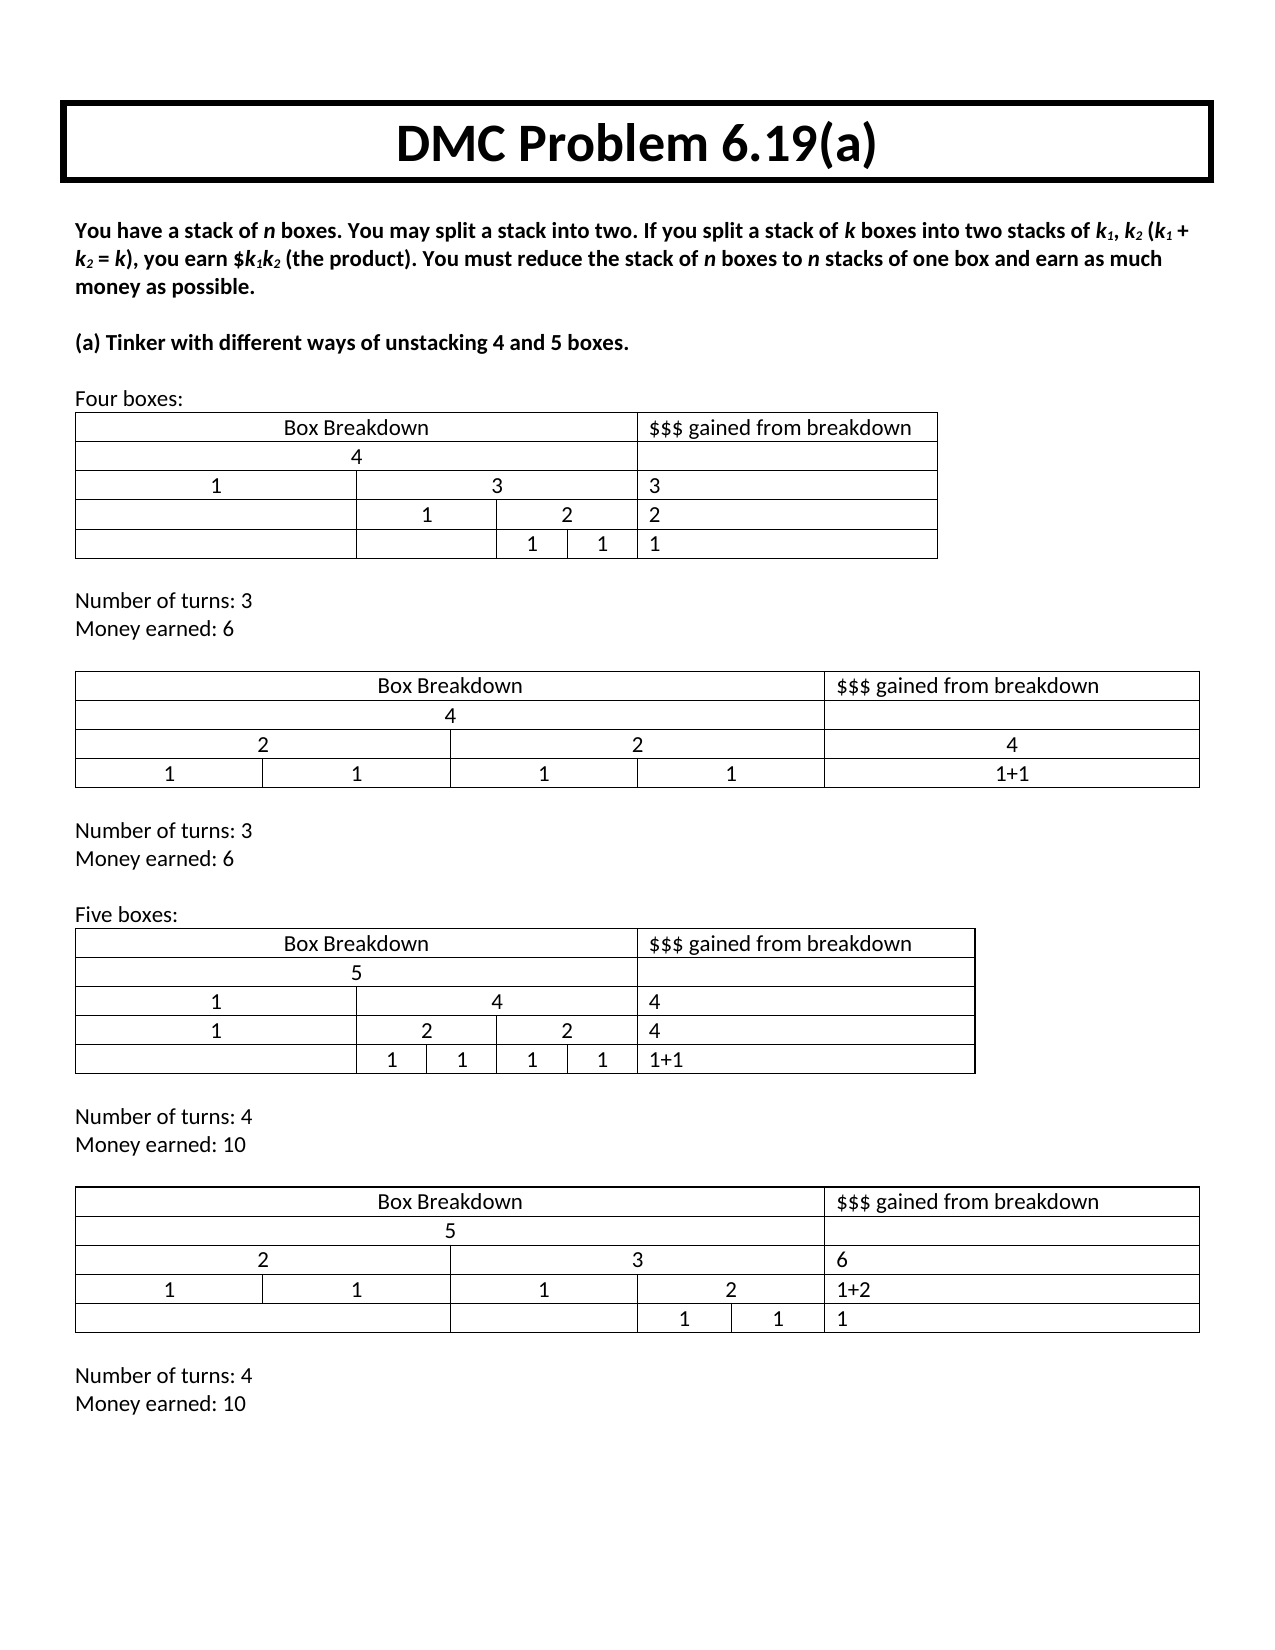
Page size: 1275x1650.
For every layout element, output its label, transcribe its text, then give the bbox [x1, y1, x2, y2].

text Number of turns: 4 [75, 1361, 1200, 1389]
table_cell [825, 701, 1199, 729]
table_header $$$ gained from breakdown [825, 1188, 1199, 1216]
table_cell 1 [76, 987, 356, 1015]
table_cell 1 [76, 759, 262, 787]
table_cell 2 [497, 500, 637, 528]
table_cell 1 [357, 1045, 426, 1073]
table_cell [357, 530, 496, 557]
table_cell [825, 1217, 1199, 1244]
table_cell 4 [825, 730, 1199, 758]
table_cell 2 [638, 500, 937, 528]
table_cell 1 [732, 1304, 824, 1332]
table_cell 2 [497, 1016, 637, 1044]
text Five boxes: [75, 900, 1200, 928]
table_cell 6 [825, 1246, 1199, 1274]
table_header Box Breakdown [76, 1188, 824, 1216]
table_cell [76, 1045, 356, 1073]
table_header $$$ gained from breakdown [638, 929, 974, 957]
table_cell 5 [76, 1217, 824, 1244]
text Money earned: 10 [75, 1389, 1200, 1417]
text Money earned: 6 [75, 614, 1200, 643]
table_cell 4 [638, 987, 974, 1015]
table_cell 2 [76, 730, 450, 758]
table_cell 3 [451, 1246, 824, 1274]
text Money earned: 10 [75, 1130, 1200, 1158]
table_cell 1 [451, 759, 637, 787]
table_cell 4 [357, 987, 637, 1015]
table_cell 1 [825, 1304, 1199, 1332]
text Number of turns: 3 [75, 816, 1200, 844]
table_cell 5 [76, 958, 637, 986]
table_cell 4 [76, 442, 637, 470]
table_cell 1 [76, 471, 356, 499]
text Number of turns: 3 [75, 587, 1200, 614]
table_cell 2 [451, 730, 824, 758]
table_cell 1+2 [825, 1275, 1199, 1303]
table_cell 1 [76, 1016, 356, 1044]
table_cell 1 [638, 1304, 731, 1332]
table_cell [76, 1304, 450, 1332]
table_cell 1 [76, 1275, 262, 1303]
table_cell 2 [76, 1246, 450, 1274]
table_cell 2 [638, 1275, 824, 1303]
table_cell 1+1 [638, 1045, 974, 1073]
table_cell 2 [357, 1016, 496, 1044]
table_cell [76, 500, 356, 528]
table_cell 1 [568, 1045, 637, 1073]
table_cell 1 [497, 530, 567, 557]
table_header Box Breakdown [76, 929, 637, 957]
table_cell 4 [638, 1016, 974, 1044]
table_cell 1 [568, 530, 637, 557]
table_cell 1 [357, 500, 496, 528]
text Four boxes: [75, 384, 1200, 412]
text (a) Tinker with different ways of unstacking 4 and 5 boxes. [75, 328, 1200, 356]
table_cell [451, 1304, 637, 1332]
table_header Box Breakdown [76, 672, 824, 700]
text You have a stack of n boxes. You may split a stack into two. If you split a stack of k boxes into two stacks of k1, k2 (k1 + k2 = k), you earn $k1k2 (the product). You must reduce the stack of n boxes to n stacks of one box and earn as much money as possible. [75, 216, 1200, 300]
table_cell [76, 530, 356, 557]
table_cell 1+1 [825, 759, 1199, 787]
table_cell [638, 958, 974, 986]
table_header $$$ gained from breakdown [825, 672, 1199, 700]
table_cell 1 [263, 759, 450, 787]
table_cell 3 [638, 471, 937, 499]
table_header Box Breakdown [76, 413, 637, 441]
text Number of turns: 4 [75, 1102, 1200, 1130]
table_cell [638, 442, 937, 470]
table_cell 3 [357, 471, 637, 499]
table_cell 1 [497, 1045, 567, 1073]
table_cell 4 [76, 701, 824, 729]
table_header $$$ gained from breakdown [638, 413, 937, 441]
table_cell 1 [638, 530, 937, 557]
table_cell 1 [427, 1045, 496, 1073]
table_cell 1 [638, 759, 824, 787]
subtitle DMC Problem 6.19(a) [67, 106, 1208, 177]
text Money earned: 6 [75, 844, 1200, 872]
table_cell 1 [263, 1275, 450, 1303]
table_cell 1 [451, 1275, 637, 1303]
